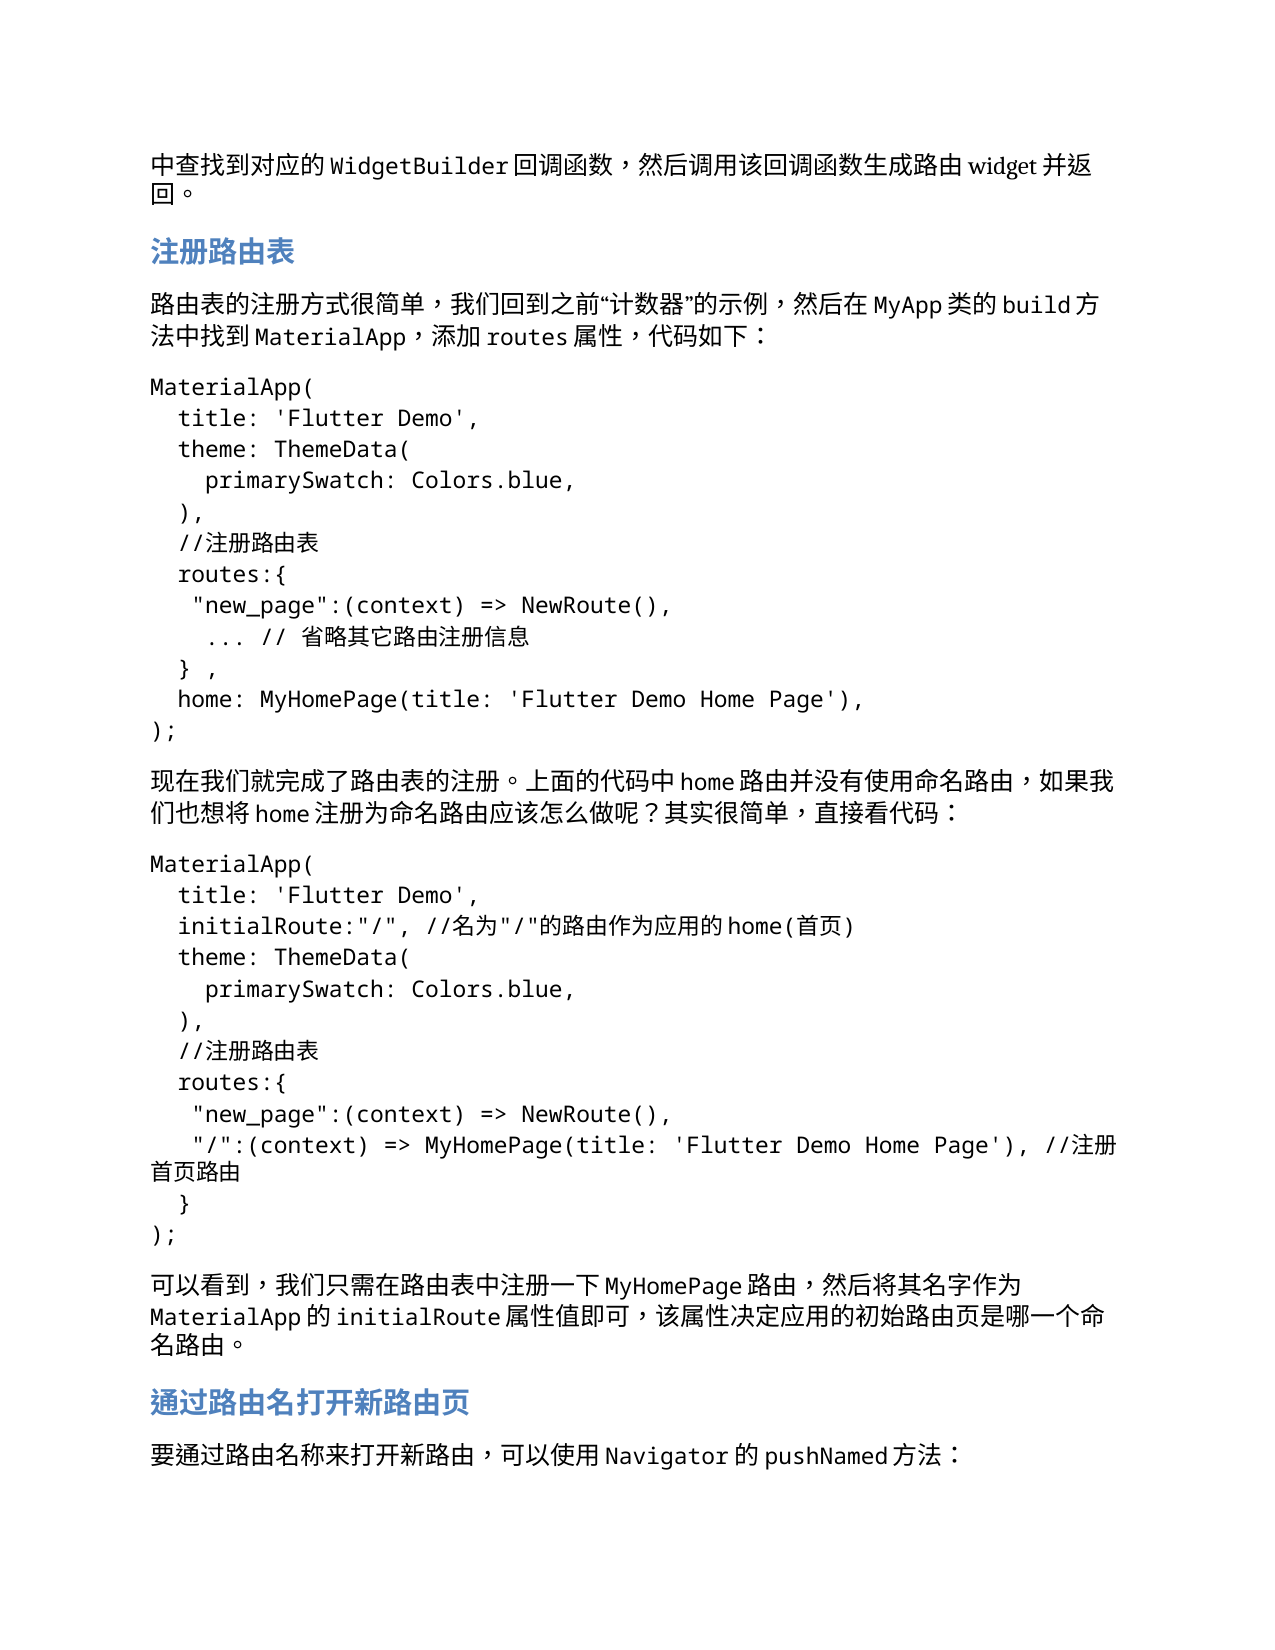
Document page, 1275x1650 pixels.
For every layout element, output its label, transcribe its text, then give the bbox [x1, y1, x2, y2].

subtitle 通过路由名打开新路由页 [150, 1382, 1125, 1422]
text MaterialApp( title: 'Flutter Demo', theme: ThemeData( primarySwatch: Colors.blue, ), //注册路由表 routes:{ "new_page":(context) => NewRoute(), ... // 省略其它路由注册信息 } , home: MyHomePage(title: 'Flutter Demo Home Page'), ); [150, 371, 1125, 746]
subtitle 注册路由表 [150, 231, 1125, 271]
text 要通过路由名称来打开新路由，可以使用Navigator 的pushNamed方法： [150, 1440, 1125, 1472]
text 路由表的注册方式很简单，我们回到之前“计数器”的示例，然后在MyApp类的build方法中找到MaterialApp，添加routes属性，代码如下： [150, 289, 1125, 352]
text 现在我们就完成了路由表的注册。上面的代码中home路由并没有使用命名路由，如果我们也想将home注册为命名路由应该怎么做呢？其实很简单，直接看代码： [150, 766, 1125, 829]
text MaterialApp( title: 'Flutter Demo', initialRoute:"/", //名为"/"的路由作为应用的home(首页) theme: ThemeData( primarySwatch: Colors.blue, ), //注册路由表 routes:{ "new_page":(context) => NewRoute(), "/":(context) => MyHomePage(title: 'Flutter Demo Home Page'), //注册首页路由 } ); [150, 848, 1125, 1249]
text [150, 150, 1125, 210]
text 可以看到，我们只需在路由表中注册一下MyHomePage路由，然后将其名字作为MaterialApp的initialRoute属性值即可，该属性决定应用的初始路由页是哪一个命名路由。 [150, 1270, 1125, 1361]
